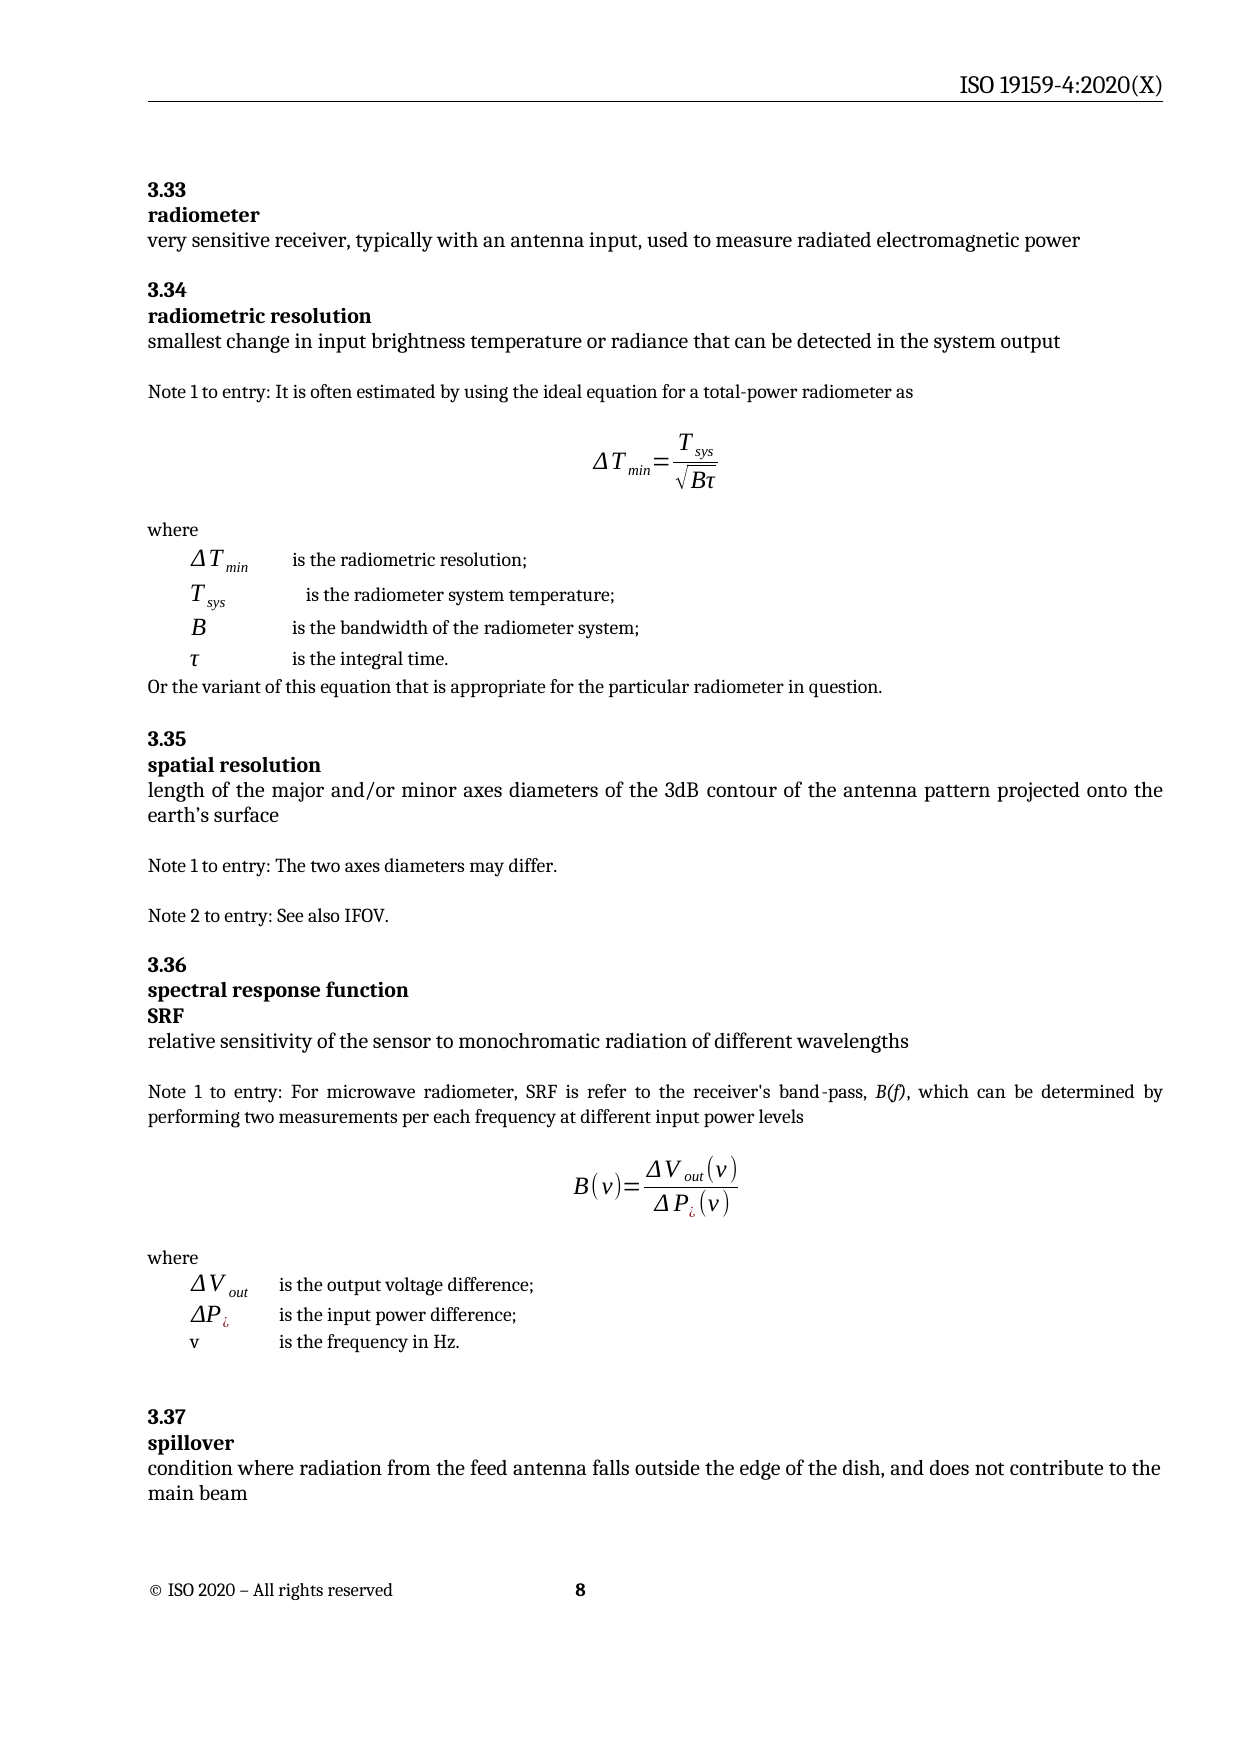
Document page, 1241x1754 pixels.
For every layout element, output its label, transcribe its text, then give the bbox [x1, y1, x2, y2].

text Or the variant of this equation that is appropriate for the particular radiometer in question. [148, 676, 1163, 699]
text where [148, 518, 1163, 541]
text Note 1 to entry: For microwave radiometer, SRF is refer to the receiver's band-pass, B(f), which can be determined by performing two measurements per each frequency at different input power levels [148, 1079, 1163, 1129]
text where [148, 1244, 1163, 1269]
text Note 2 to entry: See also IFOV. [148, 903, 1163, 928]
text length of the major and/or minor axes diameters of the 3dB contour of the antenna pattern projected onto the earth’s surface [148, 777, 1163, 828]
text is the integral time. [148, 645, 1163, 673]
text v is the frequency in Hz. [148, 1329, 1163, 1354]
text relative sensitivity of the sensor to monochromatic radiation of different wavelengths [148, 1028, 1163, 1054]
text Note 1 to entry: It is often estimated by using the ideal equation for a total-power radiometer as [148, 379, 1163, 404]
text SRF [148, 1003, 1163, 1028]
text spatial resolution [148, 752, 1163, 777]
text is the radiometer system temperature; [148, 579, 1163, 611]
text very sensitive receiver, typically with an antenna input, used to measure radiated electromagnetic power [148, 228, 1163, 253]
text radiometric resolution [148, 303, 1163, 328]
text is the bandwidth of the radiometer system; [148, 614, 1163, 642]
text spectral response function [148, 978, 1163, 1003]
text is the radiometric resolution; [148, 545, 1163, 576]
text condition where radiation from the feed antenna falls outside the edge of the dish, and does not contribute to the main beam [148, 1456, 1163, 1506]
text radiometer [148, 203, 1163, 228]
text is the output voltage difference; [148, 1269, 1163, 1301]
text is the input power difference; [148, 1301, 1163, 1329]
text smallest change in input brightness temperature or radiance that can be detected in the system output [148, 328, 1163, 354]
text Note 1 to entry: The two axes diameters may differ. [148, 853, 1163, 878]
text spillover [148, 1430, 1163, 1456]
